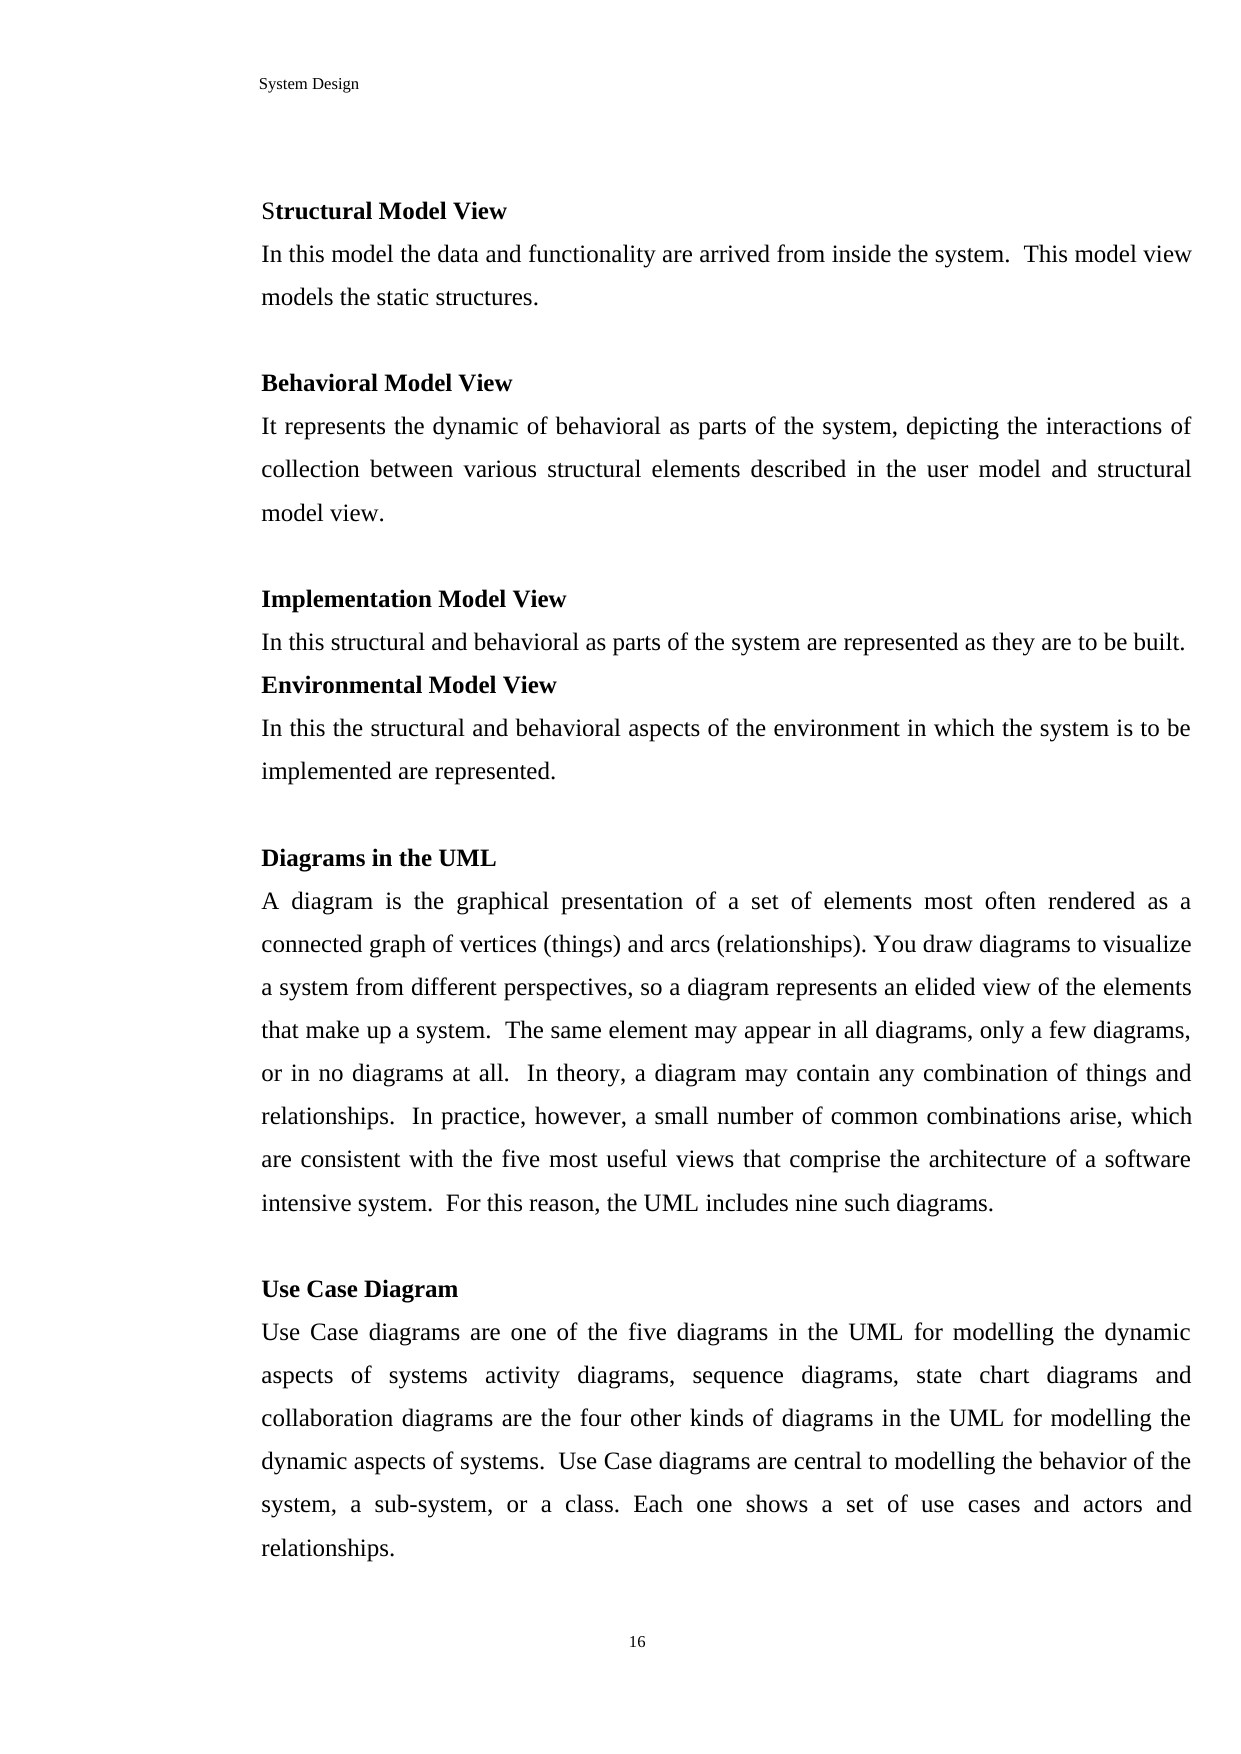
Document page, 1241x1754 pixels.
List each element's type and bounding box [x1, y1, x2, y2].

table_header [259, 150, 1196, 1576]
